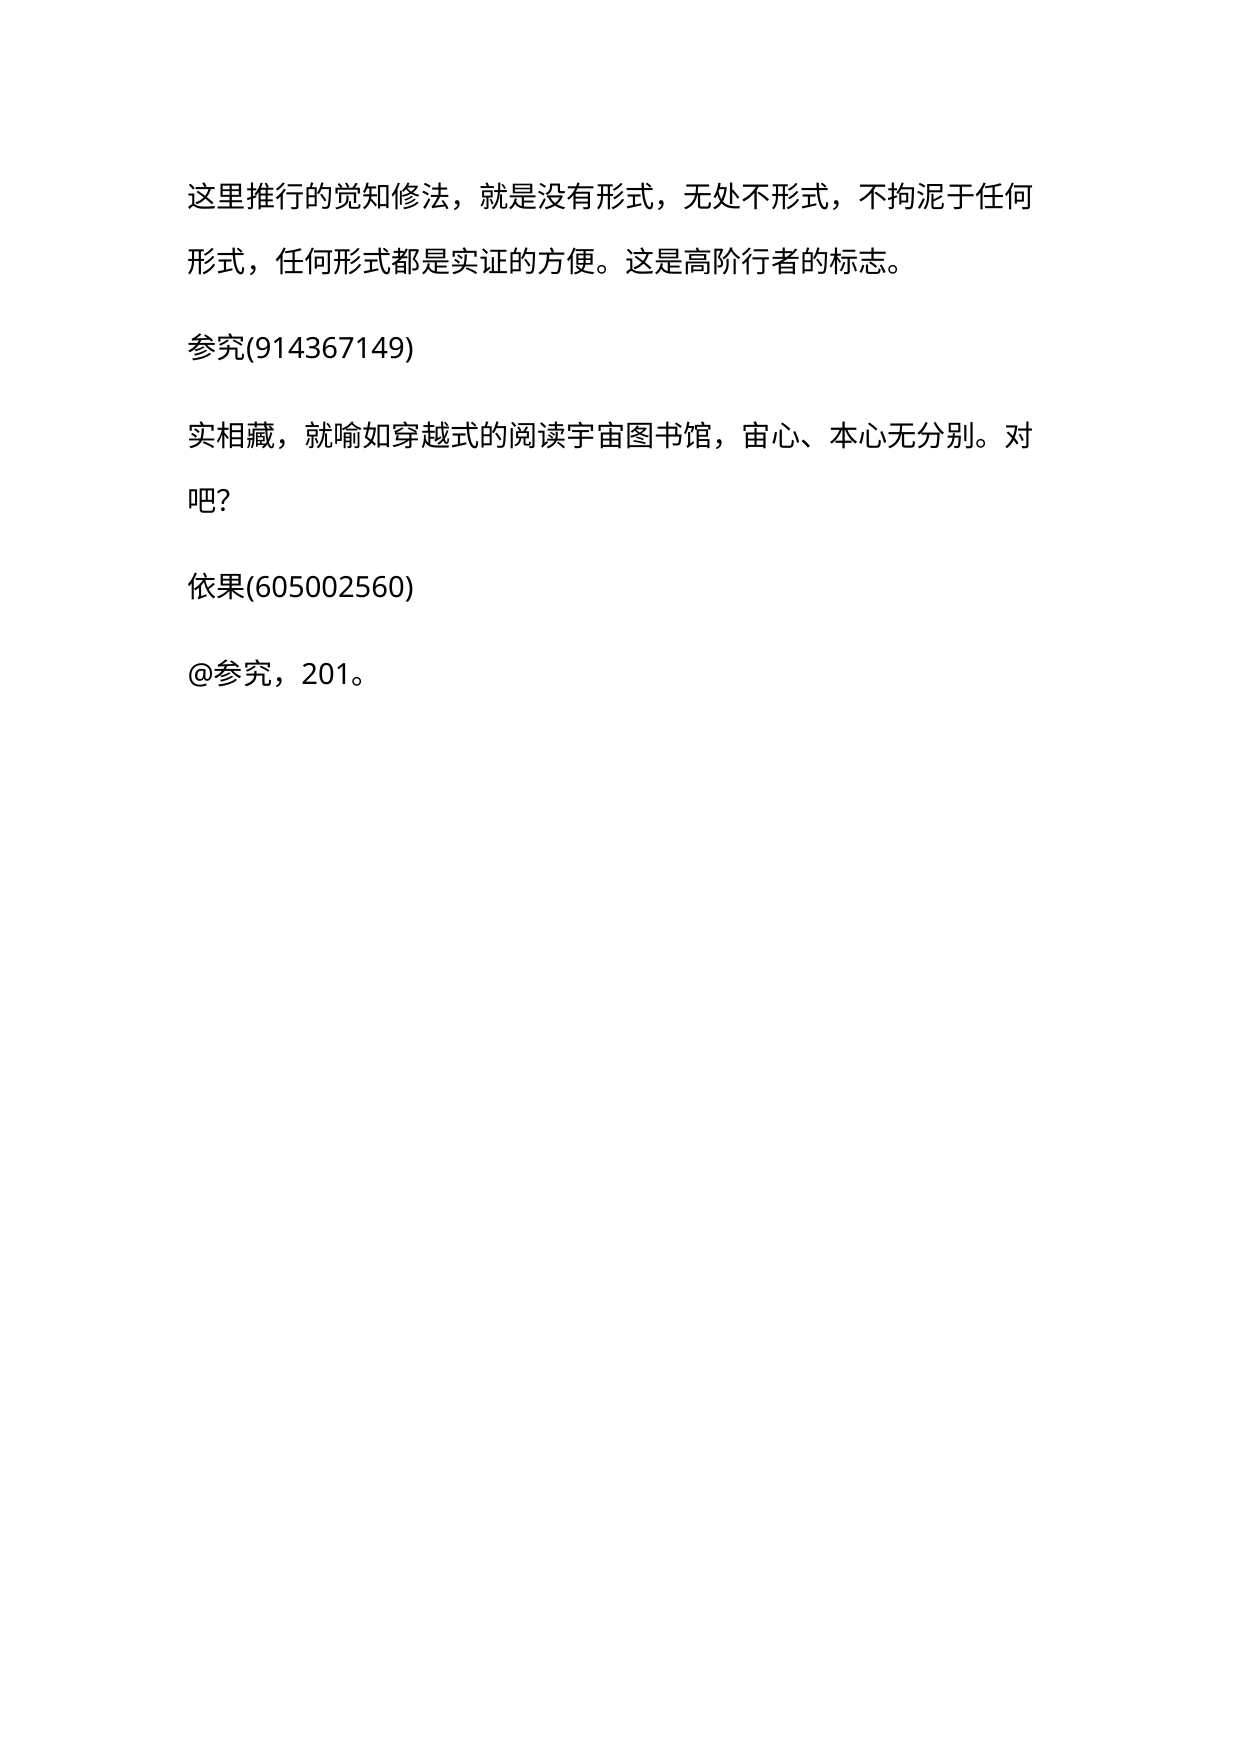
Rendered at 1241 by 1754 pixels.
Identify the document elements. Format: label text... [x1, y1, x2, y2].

text 参究(914367149) [187, 314, 1053, 379]
text 实相藏，就喻如穿越式的阅读宇宙图书馆，宙心、本心无分别。对吧？ [187, 401, 1053, 531]
text 依果(605002560) [187, 553, 1053, 618]
text 这里推行的觉知修法，就是没有形式，无处不形式，不拘泥于任何形式，任何形式都是实证的方便。这是高阶行者的标志。 [187, 162, 1053, 292]
text @参究，201。 [187, 639, 1053, 704]
